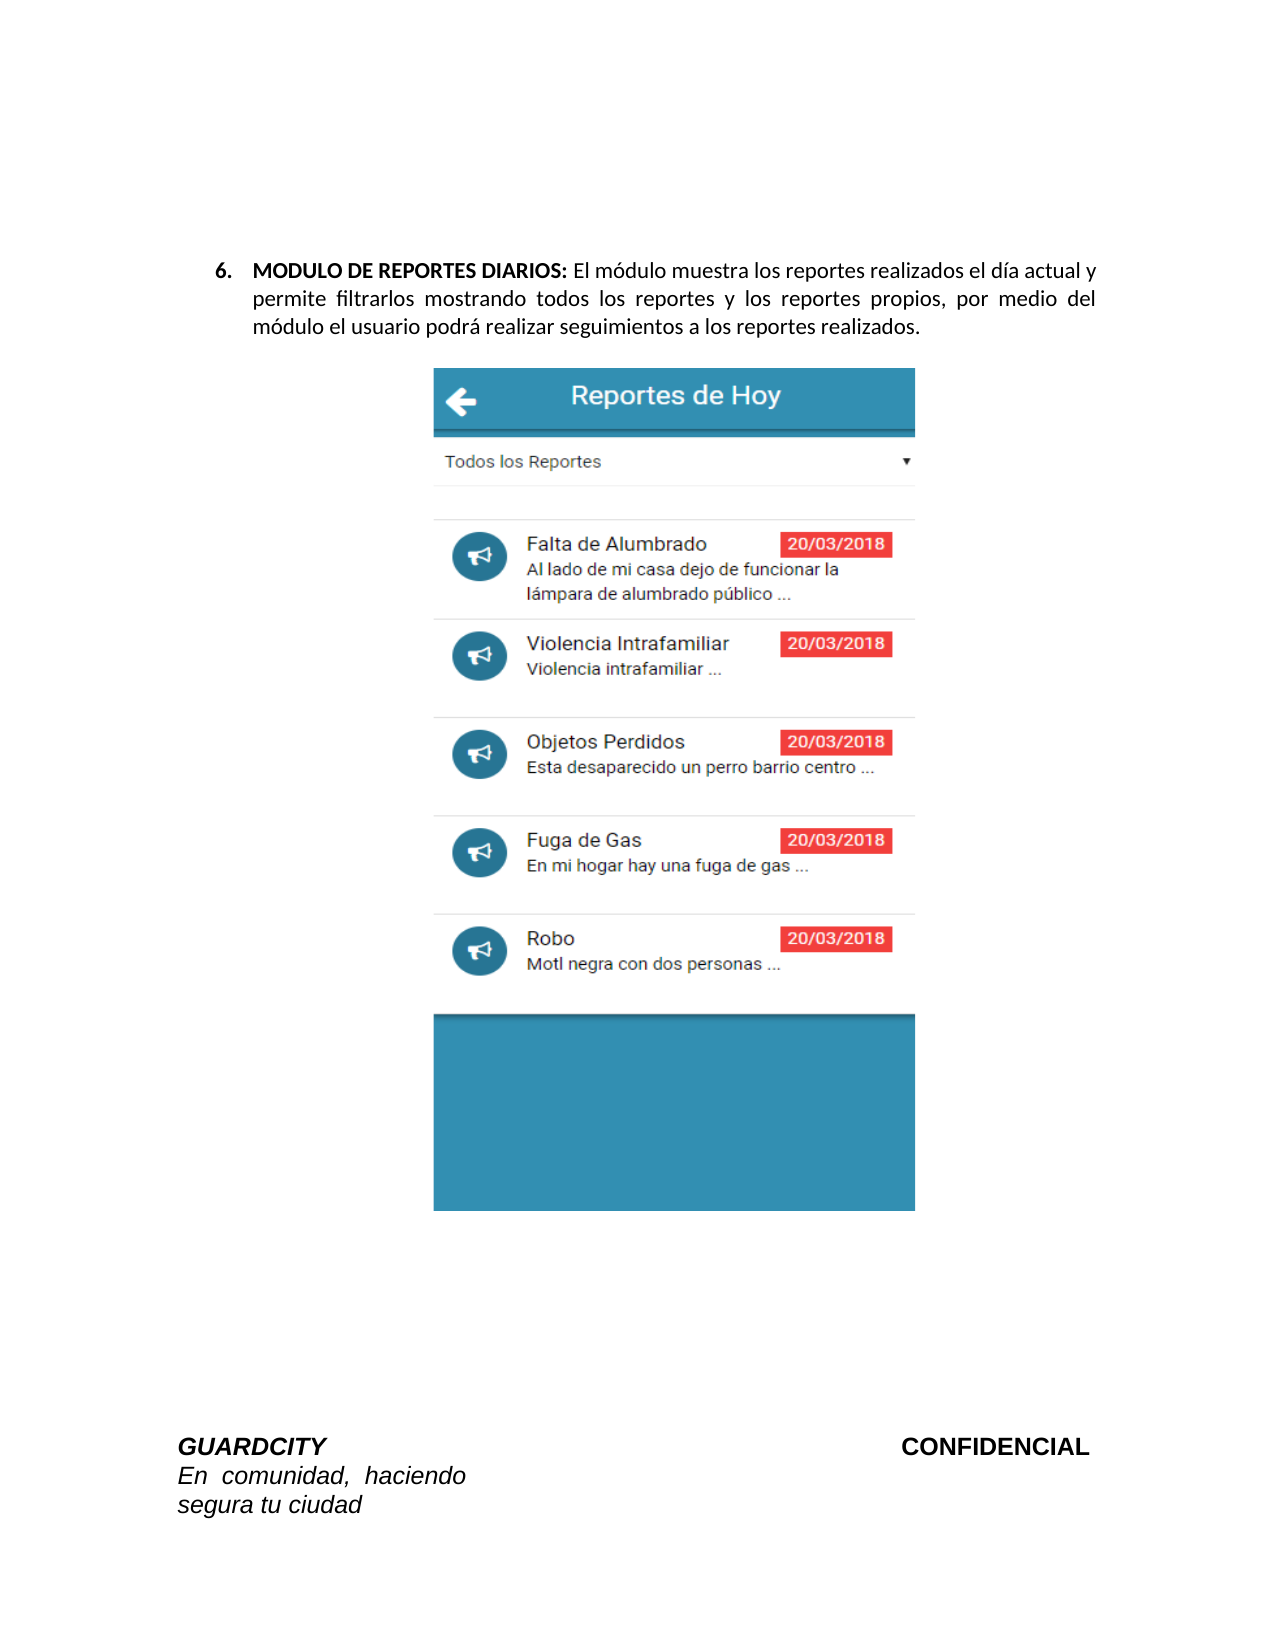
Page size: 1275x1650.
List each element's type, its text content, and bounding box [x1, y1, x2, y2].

picture [433, 368, 916, 1211]
list MODULO DE REPORTES DIARIOS: El módulo muestra los reportes realizados el día actual y permite filtrarlos mostrando todos los reportes y los reportes propios, por medio del módulo el usuario podrá realizar seguimientos a los reportes realizados. [215, 256, 1098, 340]
